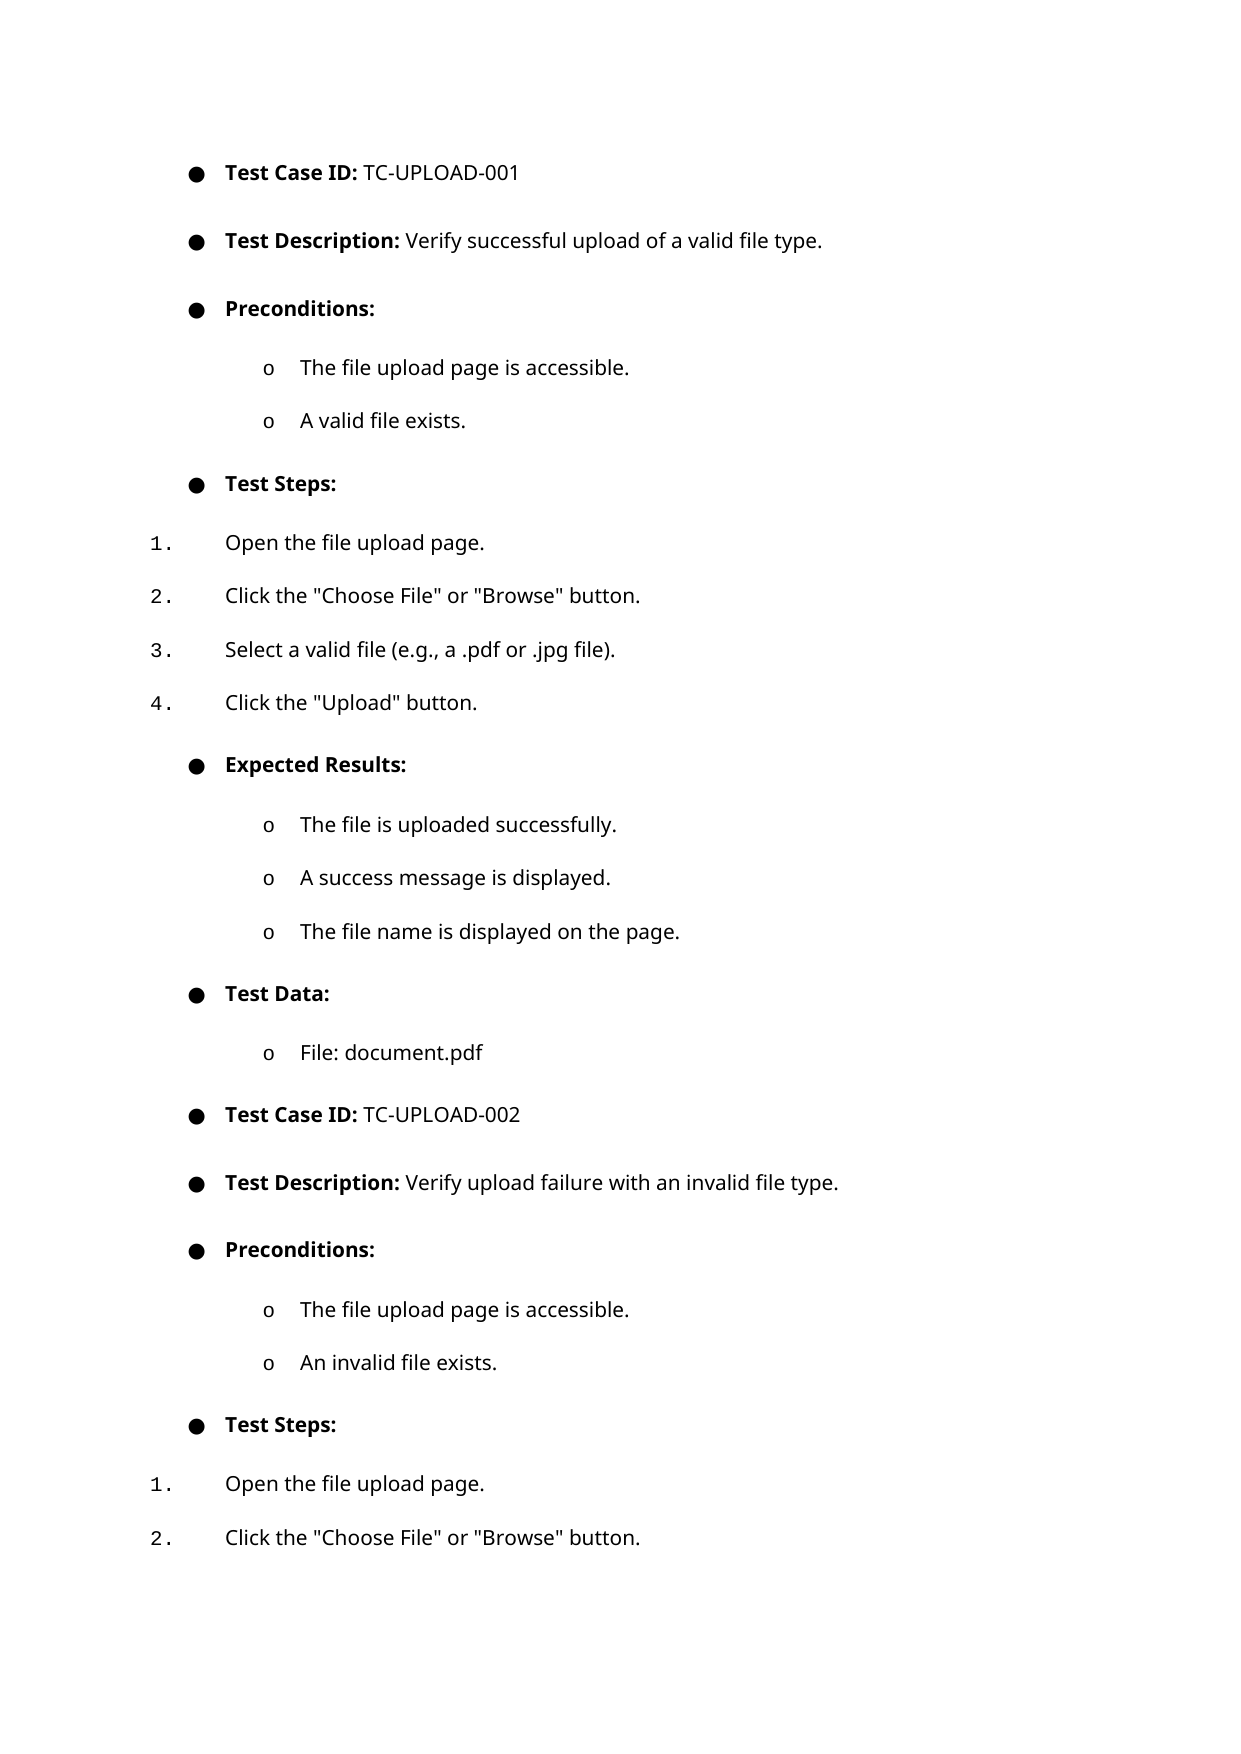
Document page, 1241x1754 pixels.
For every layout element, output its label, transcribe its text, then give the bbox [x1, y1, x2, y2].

list An invalid file exists. [262, 1348, 1090, 1377]
list A valid file exists. [262, 407, 1090, 435]
list Test Steps: [187, 460, 1090, 503]
list File: document.pdf [262, 1038, 1090, 1067]
list Test Case ID: TC-UPLOAD-001 [187, 150, 1090, 193]
list Select a valid file (e.g., a .pdf or .jpg file). [150, 635, 1090, 663]
list Expected Results: [187, 742, 1090, 785]
list Open the file upload page. [150, 528, 1090, 556]
list The file upload page is accessible. [262, 353, 1090, 382]
list Test Description: Verify upload failure with an invalid file type. [187, 1159, 1090, 1202]
list A success message is displayed. [262, 863, 1090, 892]
list Test Case ID: TC-UPLOAD-002 [187, 1092, 1090, 1134]
list Preconditions: [187, 285, 1090, 328]
list Click the "Choose File" or "Browse" button. [150, 581, 1090, 610]
list Test Steps: [187, 1402, 1090, 1444]
list The file upload page is accessible. [262, 1295, 1090, 1323]
list Click the "Choose File" or "Browse" button. [150, 1523, 1090, 1552]
list Preconditions: [187, 1227, 1090, 1270]
list Open the file upload page. [150, 1469, 1090, 1498]
list Click the "Upload" button. [150, 688, 1090, 717]
list The file name is displayed on the page. [262, 917, 1090, 945]
list The file is uploaded successfully. [262, 810, 1090, 838]
list Test Data: [187, 970, 1090, 1013]
list Test Description: Verify successful upload of a valid file type. [187, 218, 1090, 260]
